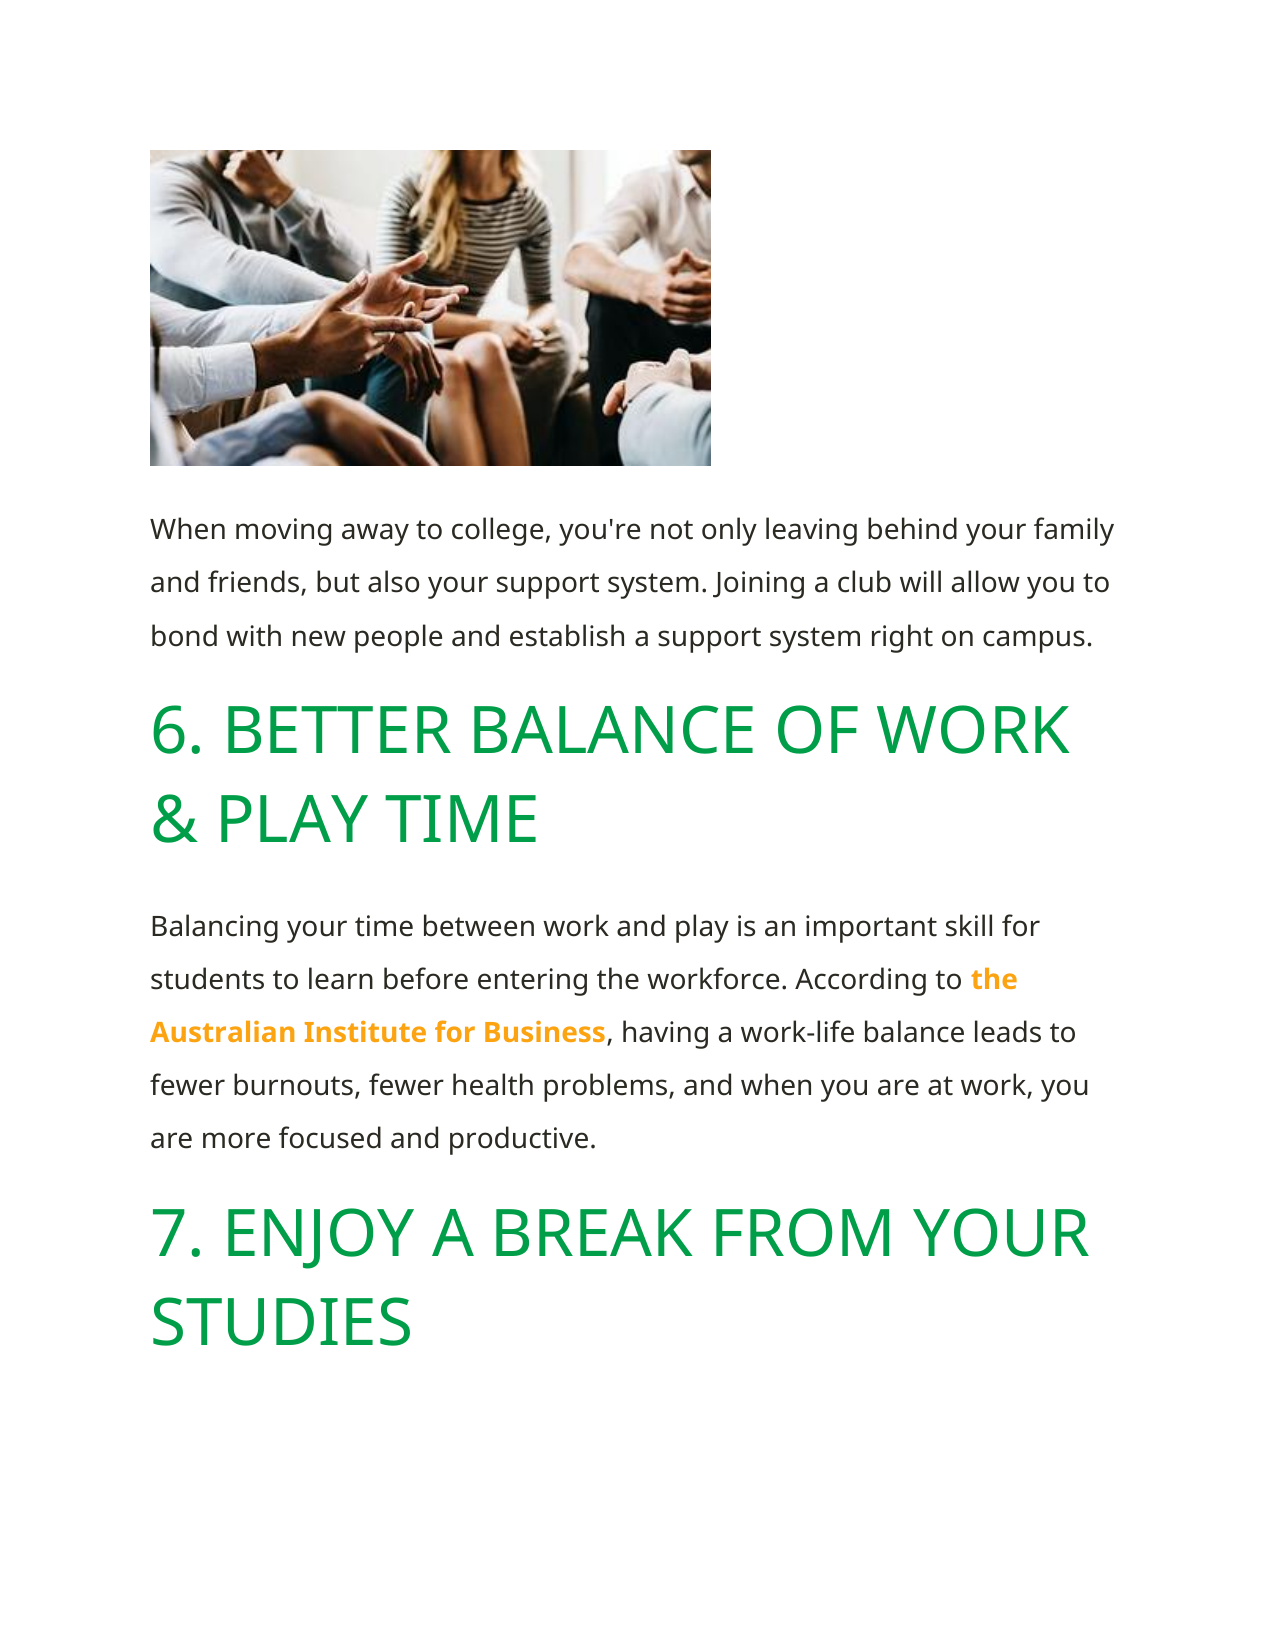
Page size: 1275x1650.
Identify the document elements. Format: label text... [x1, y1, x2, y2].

text 7. ENJOY A BREAK FROM YOUR STUDIES [150, 1186, 1125, 1365]
picture [150, 150, 711, 466]
text Balancing your time between work and play is an important skill for students to learn before entering the workforce. According to the Australian Institute for Business, having a work-life balance leads to fewer burnouts, fewer health problems, and when you are at work, you are more focused and productive. [150, 891, 1125, 1157]
text When moving away to college, you're not only leaving behind your family and friends, but also your support system. Joining a club will allow you to bond with new people and establish a support system right on campus. [150, 495, 1125, 654]
text 6. BETTER BALANCE OF WORK & PLAY TIME [150, 683, 1125, 862]
